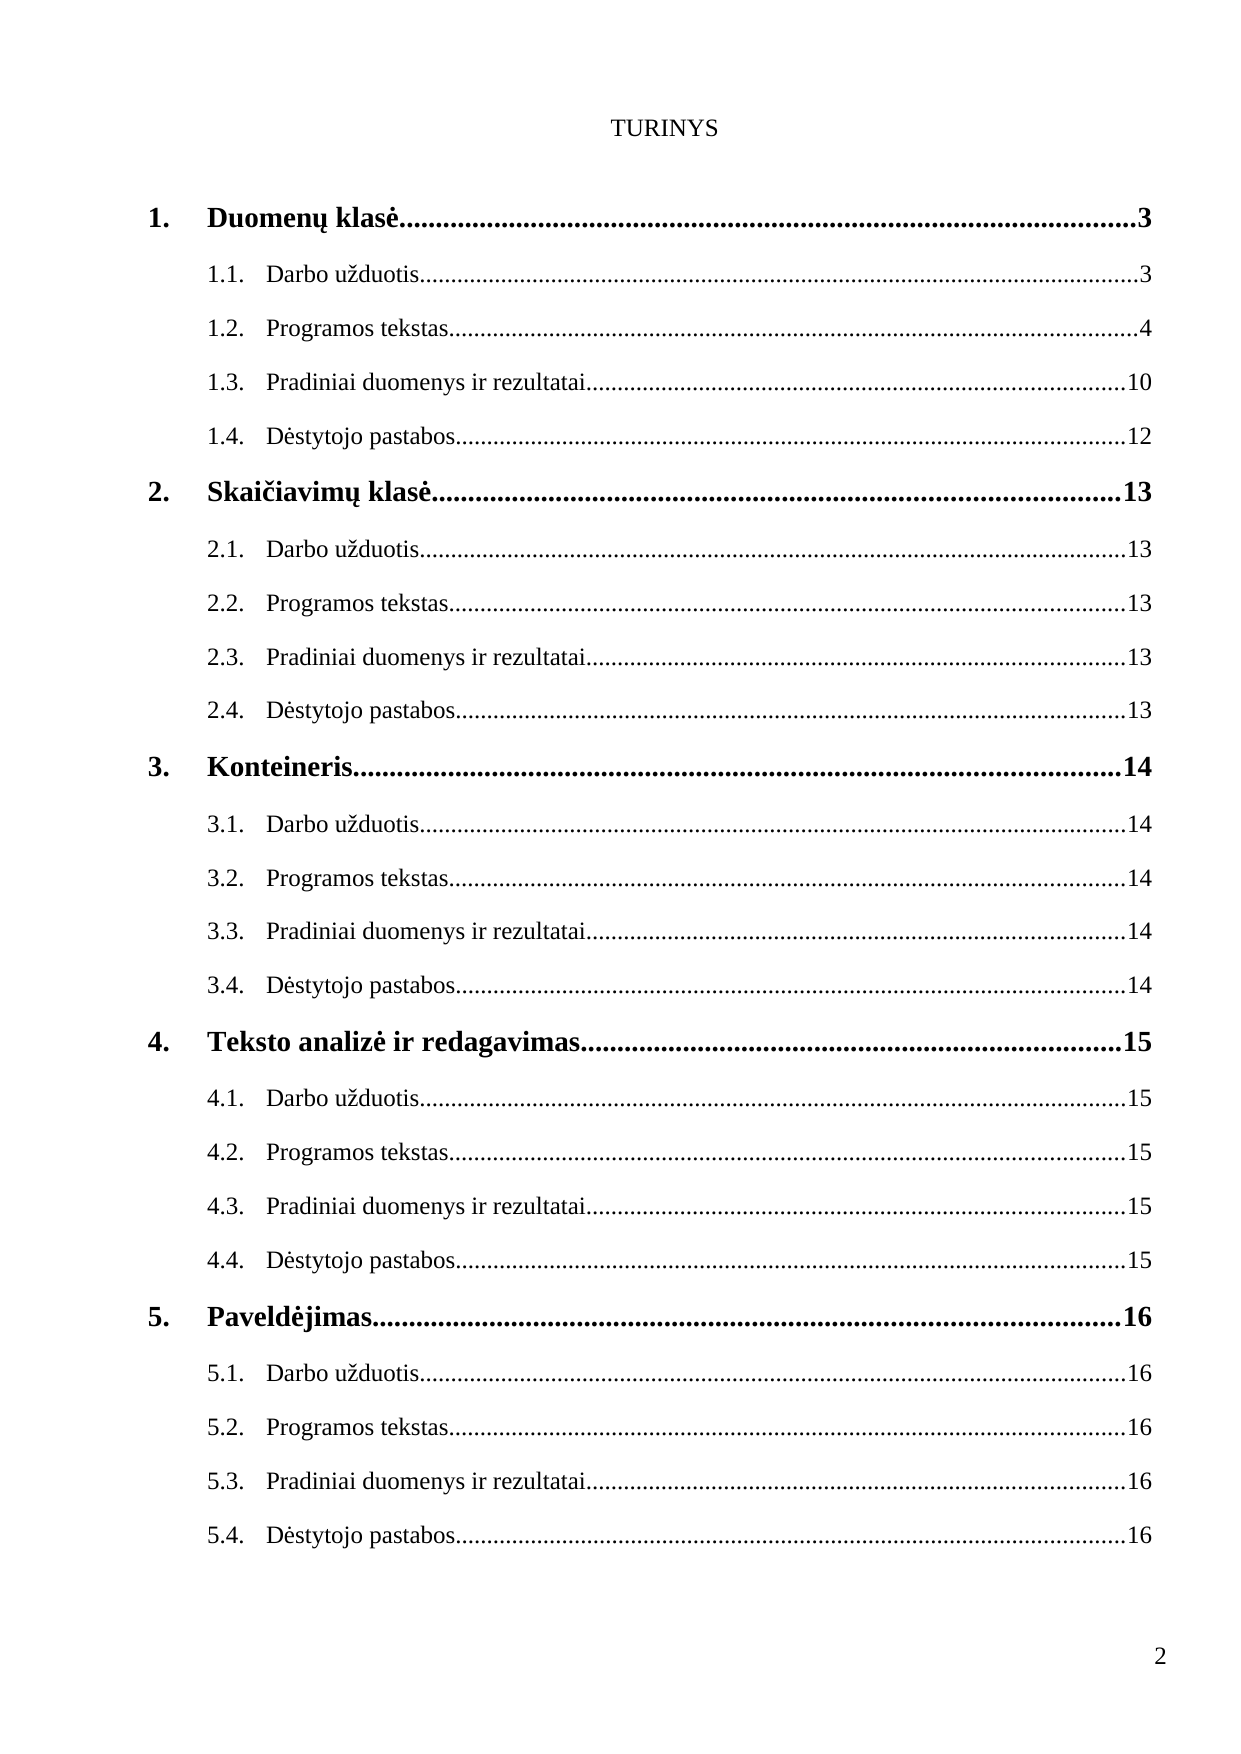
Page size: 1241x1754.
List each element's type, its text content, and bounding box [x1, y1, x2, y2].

text 5.2. Programos tekstas 16 [207, 1412, 1181, 1441]
text 5.3. Pradiniai duomenys ir rezultatai 16 [207, 1466, 1181, 1495]
text 3. Konteineris 14 [148, 749, 1181, 783]
text 1.1. Darbo užduotis 3 [207, 259, 1181, 288]
text 5. Paveldėjimas 16 [148, 1299, 1181, 1332]
text 4.3. Pradiniai duomenys ir rezultatai 15 [207, 1191, 1181, 1220]
text 2. Skaičiavimų klasė 13 [148, 474, 1181, 508]
text 3.4. Dėstytojo pastabos 14 [207, 970, 1181, 999]
text 5.4. Dėstytojo pastabos 16 [207, 1520, 1181, 1549]
text 4.4. Dėstytojo pastabos 15 [207, 1245, 1181, 1274]
text 4.2. Programos tekstas 15 [207, 1137, 1181, 1166]
text 1.4. Dėstytojo pastabos 12 [207, 421, 1181, 449]
text 2.1. Darbo užduotis 13 [207, 534, 1181, 563]
text 3.1. Darbo užduotis 14 [207, 809, 1181, 837]
text 2.4. Dėstytojo pastabos 13 [207, 696, 1181, 724]
text 3.2. Programos tekstas 14 [207, 863, 1181, 891]
text 1. Duomenų klasė 3 [148, 200, 1181, 233]
text 1.2. Programos tekstas 4 [207, 313, 1181, 342]
text TURINYS [148, 113, 1181, 142]
text 4.1. Darbo užduotis 15 [207, 1083, 1181, 1112]
text 2.2. Programos tekstas 13 [207, 588, 1181, 617]
text 1.3. Pradiniai duomenys ir rezultatai 10 [207, 367, 1181, 396]
text 3.3. Pradiniai duomenys ir rezultatai 14 [207, 916, 1181, 945]
text 4. Teksto analizė ir redagavimas 15 [148, 1024, 1181, 1058]
text 5.1. Darbo užduotis 16 [207, 1358, 1181, 1387]
text 2.3. Pradiniai duomenys ir rezultatai 13 [207, 642, 1181, 670]
